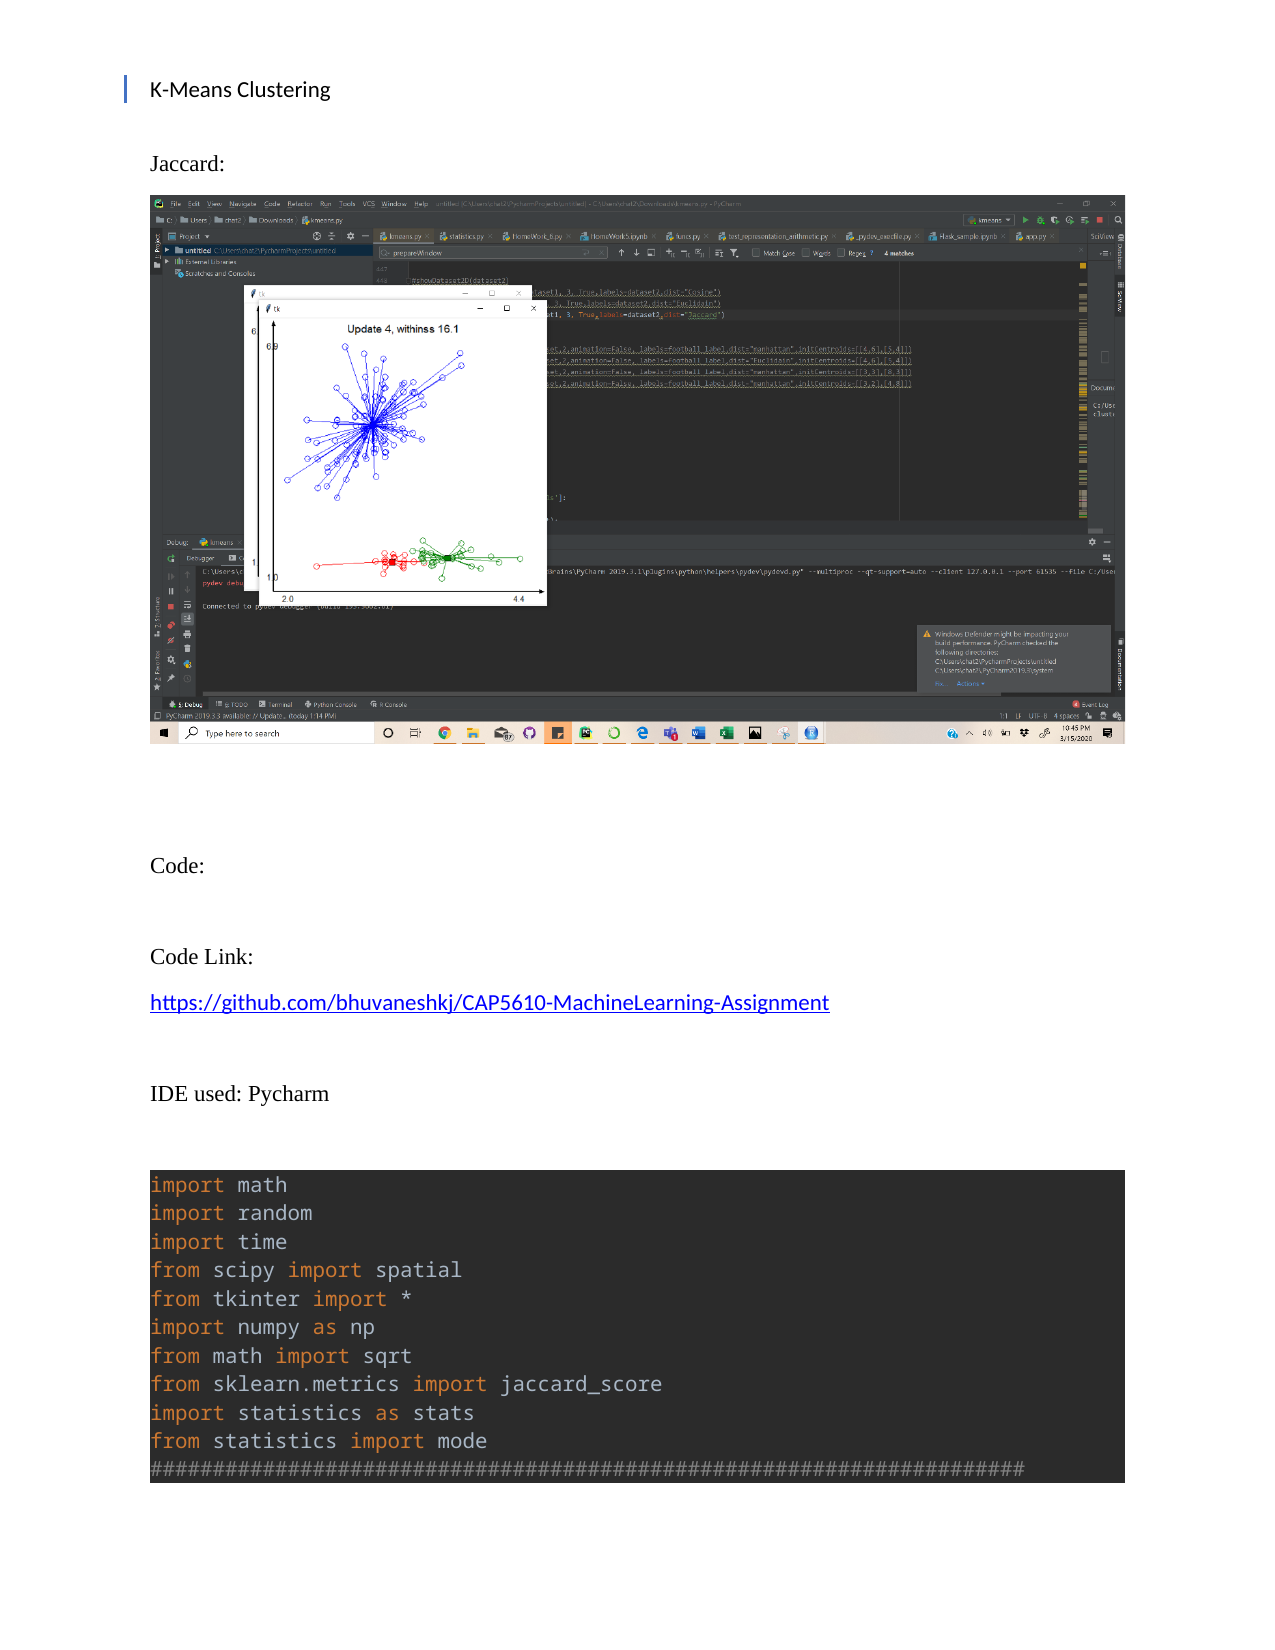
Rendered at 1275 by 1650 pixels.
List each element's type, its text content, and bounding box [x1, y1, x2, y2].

picture [150, 762, 1125, 1311]
text Jaccard: [150, 717, 1125, 744]
text Code: [150, 1420, 1125, 1446]
picture [150, 150, 1125, 699]
